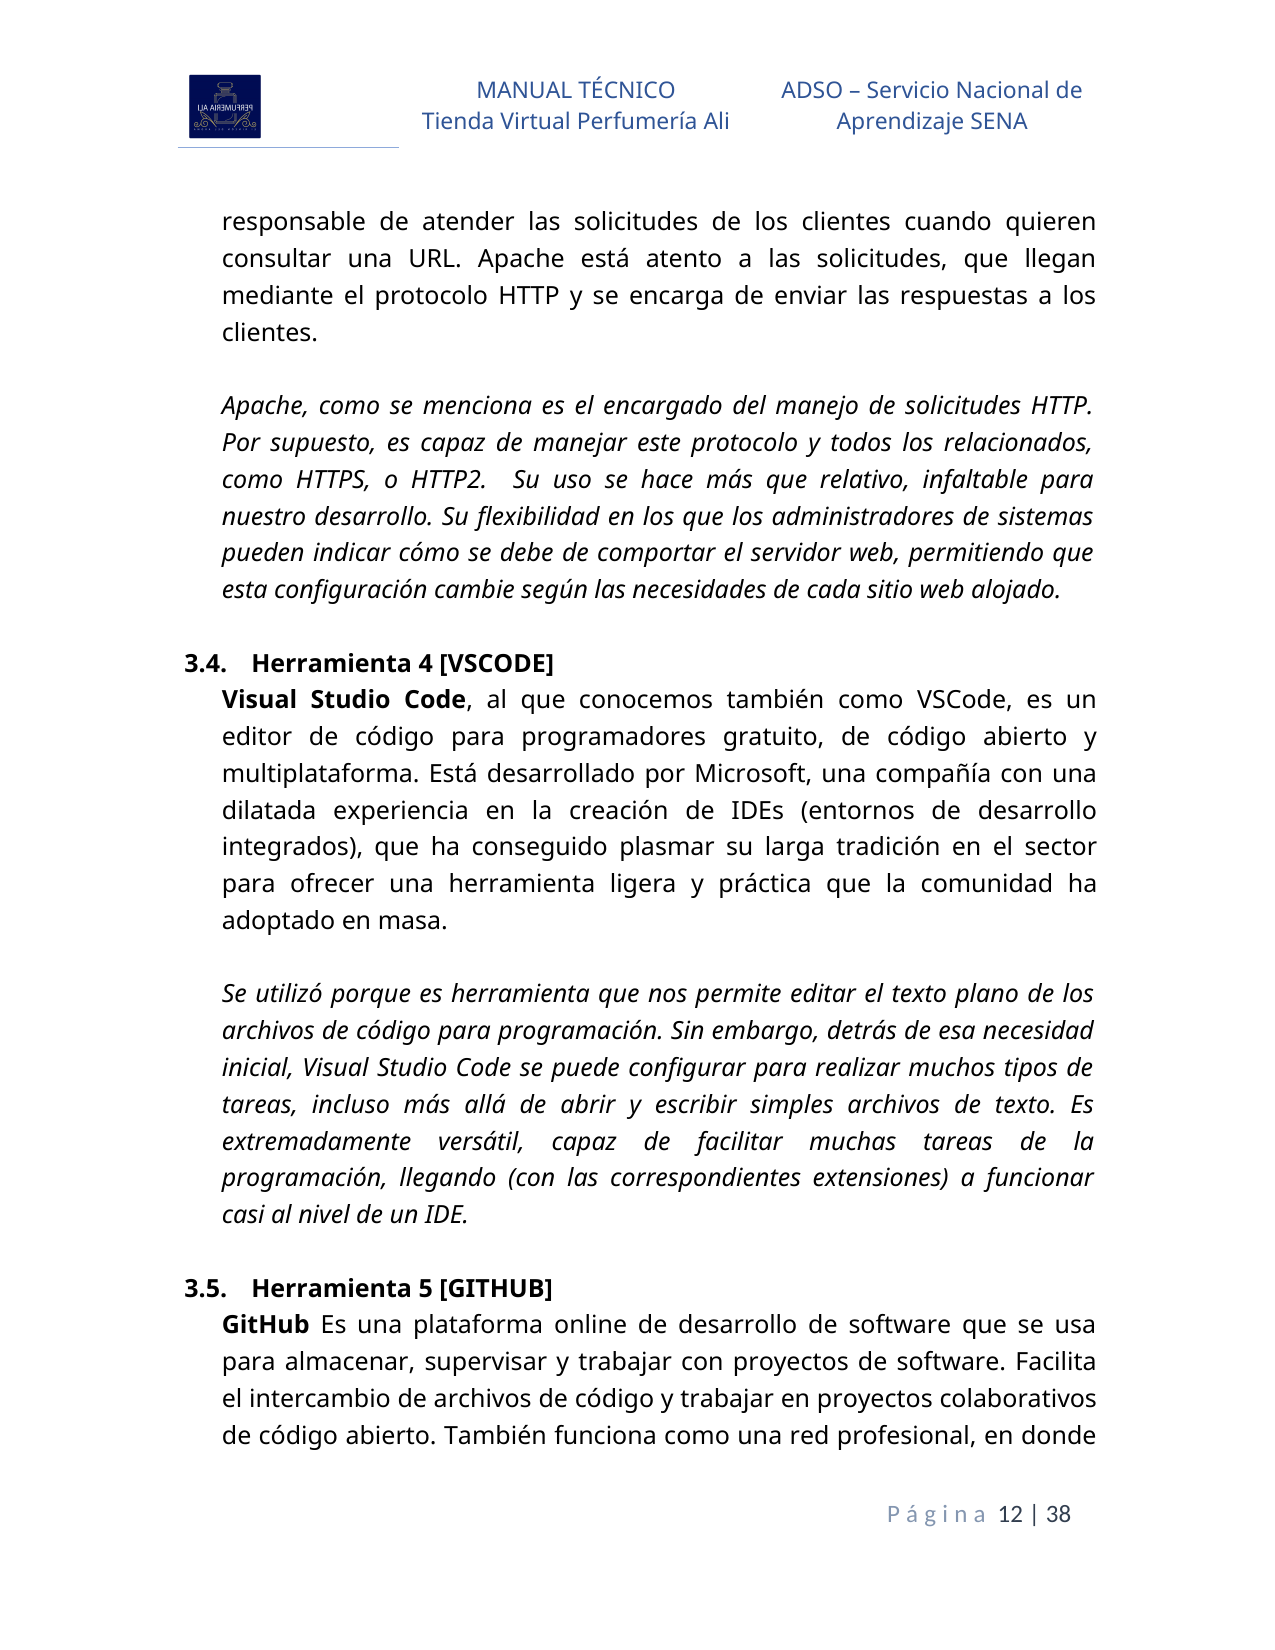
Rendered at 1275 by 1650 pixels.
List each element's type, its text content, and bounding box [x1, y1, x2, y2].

picture [188, 73, 262, 140]
list Herramienta 4 [VSCODE] [184, 645, 1098, 679]
list Apache, como se menciona es el encargado del manejo de solicitudes HTTP. Por supuesto, es capaz de manejar este protocolo y todos los relacionados, como HTTPS, o HTTP2. Su uso se hace más que relativo, infaltable para nuestro desarrollo. Su flexibilidad en los que los administradores de sistemas pueden indicar cómo se debe de comportar el servidor web, permitiendo que esta configuración cambie según las necesidades de cada sitio web alojado. [222, 388, 1098, 606]
list Se utilizó porque es herramienta que nos permite editar el texto plano de los archivos de código para programación. Sin embargo, detrás de esa necesidad inicial, Visual Studio Code se puede configurar para realizar muchos tipos de tareas, incluso más allá de abrir y escribir simples archivos de texto. Es extremadamente versátil, capaz de facilitar muchas tareas de la programación, llegando (con las correspondientes extensiones) a funcionar casi al nivel de un IDE. [222, 976, 1098, 1231]
list Herramienta 5 [GITHUB] [184, 1270, 1098, 1304]
list Visual Studio Code, al que conocemos también como VSCode, es un editor de código para programadores gratuito, de código abierto y multiplataforma. Está desarrollado por Microsoft, una compañía con una dilatada experiencia en la creación de IDEs (entornos de desarrollo integrados), que ha conseguido plasmar su larga tradición en el sector para ofrecer una herramienta ligera y práctica que la comunidad ha adoptado en masa. [222, 682, 1098, 937]
